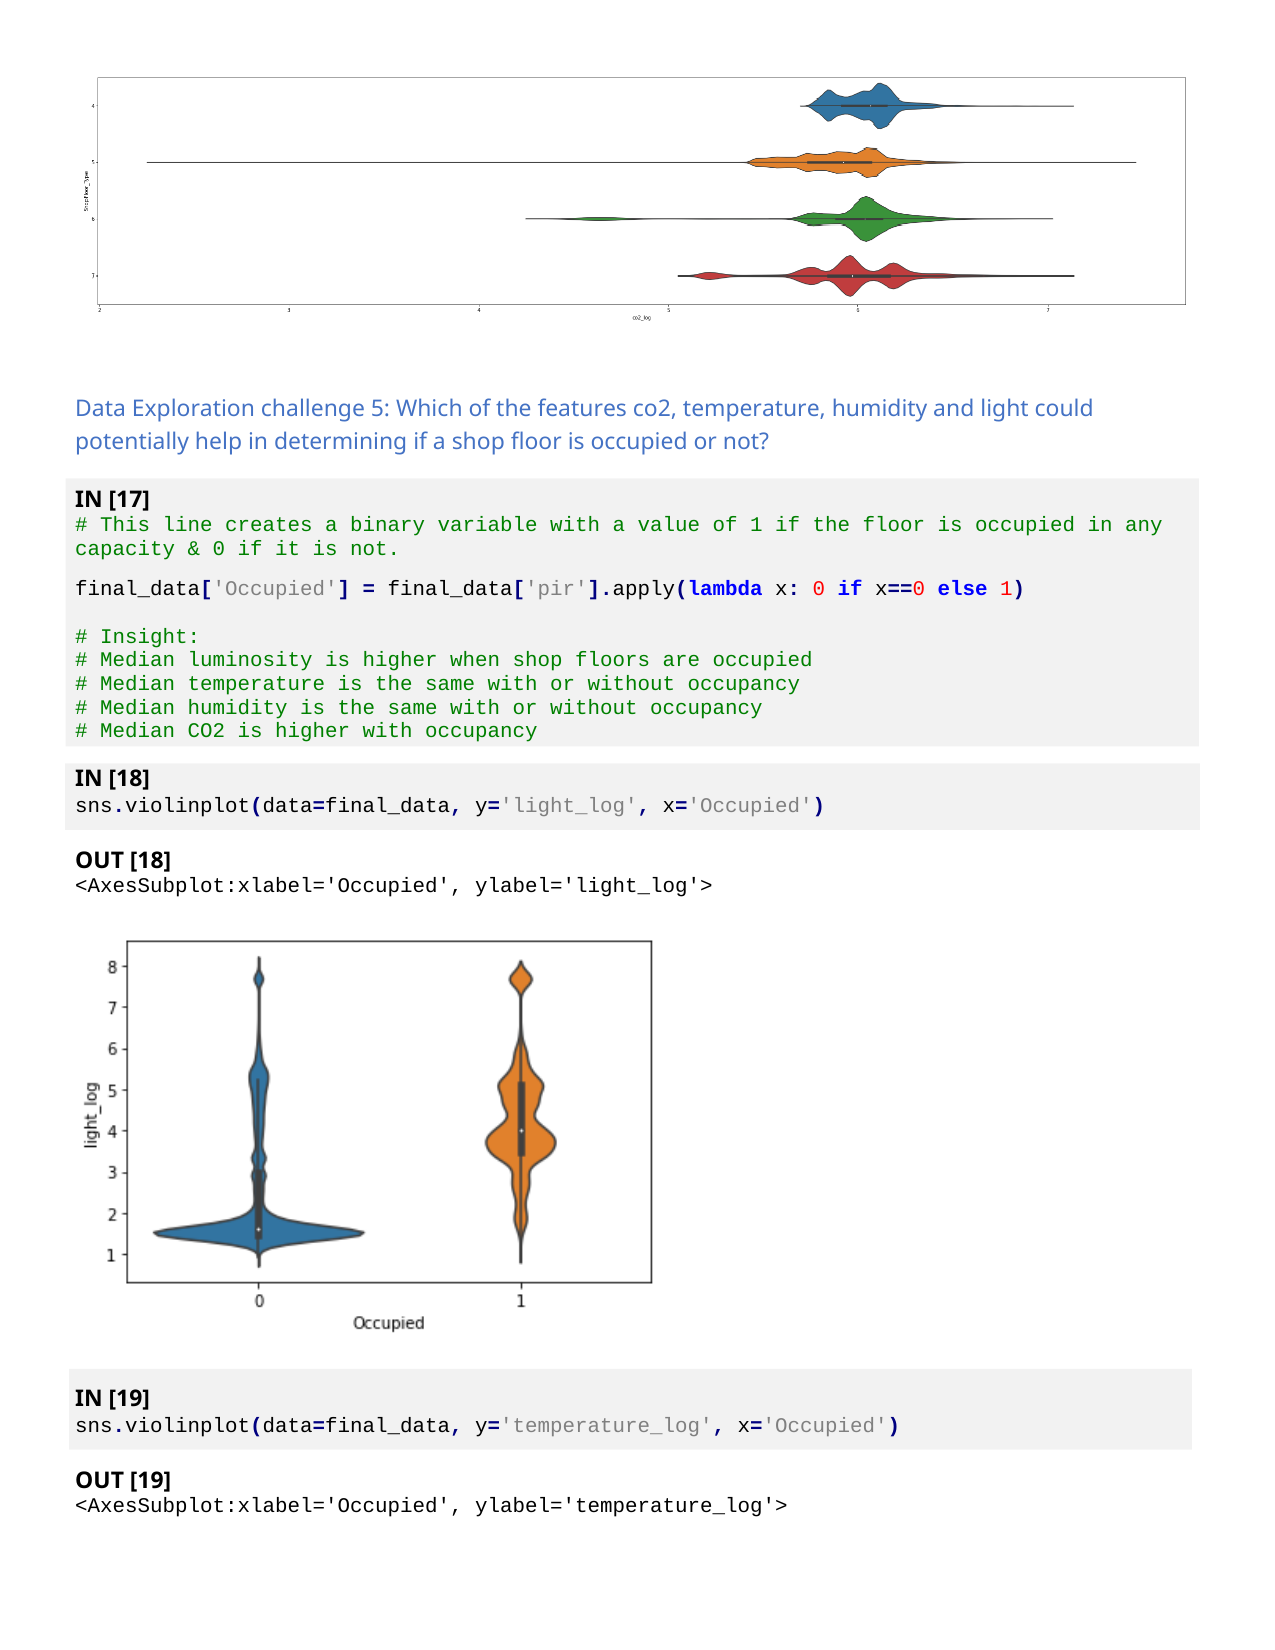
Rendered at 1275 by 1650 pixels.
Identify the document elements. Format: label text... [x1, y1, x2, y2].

text <AxesSubplot:xlabel='Occupied', ylabel='temperature_log'> [75, 1495, 1200, 1519]
text OUT [18] [75, 844, 1200, 875]
text # Median luminosity is higher when shop floors are occupied [75, 649, 1200, 673]
text IN [19] [75, 1382, 1200, 1413]
text IN [18] [75, 762, 1200, 793]
text sns.violinplot(data=final_data, y='light_log', x='Occupied') [75, 793, 1200, 819]
text # Insight: [75, 626, 1200, 649]
text <AxesSubplot:xlabel='Occupied', ylabel='light_log'> [75, 875, 1200, 899]
text final_data['Occupied'] = final_data['pir'].apply(lambda x: 0 if x==0 else 1) [75, 578, 1200, 602]
text # Median humidity is the same with or without occupancy [75, 697, 1200, 720]
text OUT [19] [75, 1464, 1200, 1495]
picture [75, 922, 664, 1337]
subtitle Data Exploration challenge 5: Which of the features co2, temperature, humidity and light could potentially help in determining if a shop floor is occupied or not? [75, 392, 1200, 456]
text # Median temperature is the same with or without occupancy [75, 673, 1200, 697]
text IN [17] [75, 483, 1200, 514]
text # This line creates a binary variable with a value of 1 if the floor is occupied in any capacity & 0 if it is not. [75, 514, 1200, 562]
text sns.violinplot(data=final_data, y='temperature_log', x='Occupied') [75, 1413, 1200, 1438]
picture [75, 75, 1192, 327]
text # Median CO2 is higher with occupancy [75, 720, 1200, 744]
